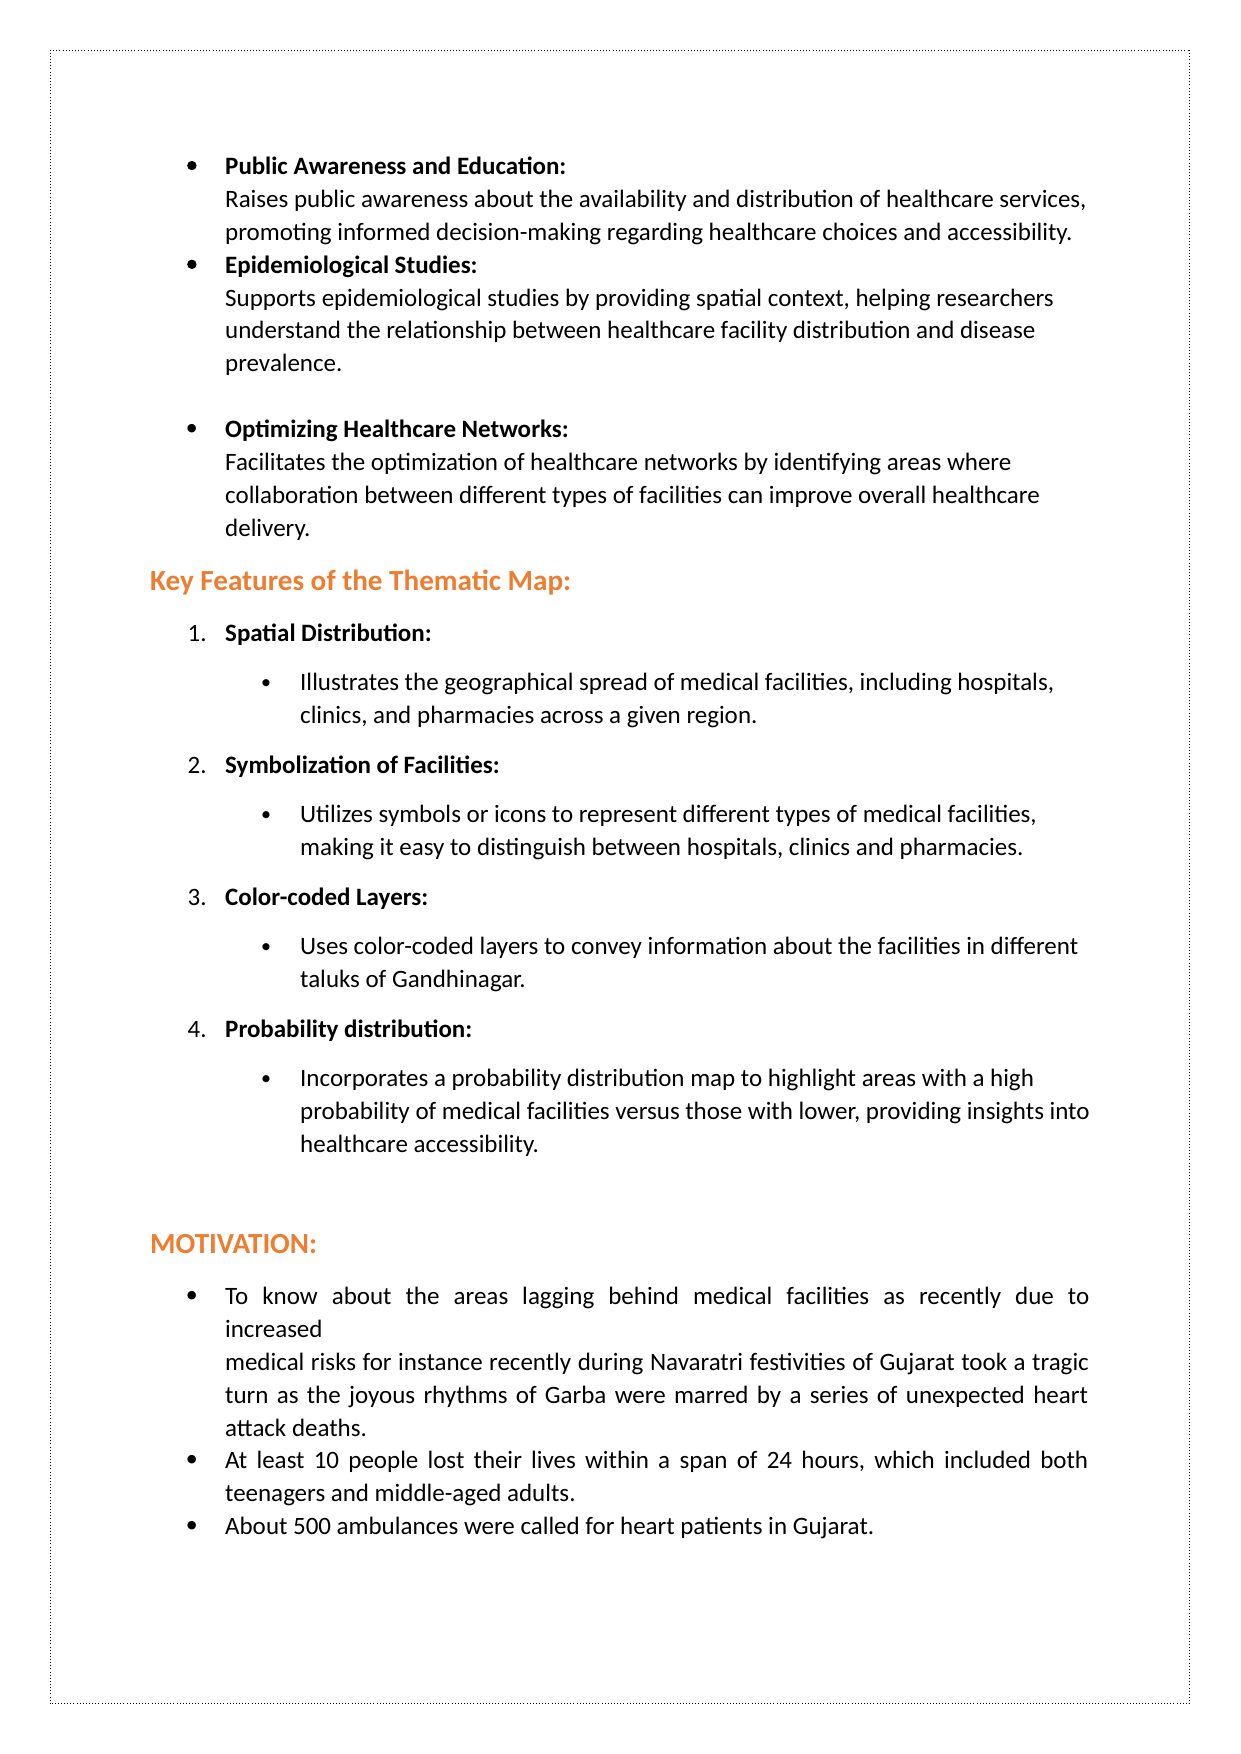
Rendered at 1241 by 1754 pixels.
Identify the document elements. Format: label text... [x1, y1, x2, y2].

text Key Features of the Thematic Map: [150, 562, 1090, 597]
list Incorporates a probability distribution map to highlight areas with a high probability of medical facilities versus those with lower, providing insights into healthcare accessibility. [262, 1063, 1090, 1159]
list To know about the areas lagging behind medical facilities as recently due to increased [187, 1280, 1090, 1343]
list Raises public awareness about the availability and distribution of healthcare services, promoting informed decision-making regarding healthcare choices and accessibility. [225, 183, 1090, 246]
list Illustrates the geographical spread of medical facilities, including hospitals, clinics, and pharmacies across a given region. [262, 666, 1090, 730]
list About 500 ambulances were called for heart patients in Gujarat. [187, 1510, 1090, 1541]
list Epidemiological Studies: [187, 249, 1090, 279]
list Probability distribution: [187, 1013, 1090, 1043]
list Public Awareness and Education: [187, 150, 1090, 181]
list Supports epidemiological studies by providing spatial context, helping researchers understand the relationship between healthcare facility distribution and disease prevalence. [225, 282, 1090, 378]
list Spatial Distribution: [187, 617, 1090, 647]
list Symbolization of Facilities: [187, 749, 1090, 779]
list Facilitates the optimization of healthcare networks by identifying areas where collaboration between different types of facilities can improve overall healthcare delivery. [225, 446, 1090, 543]
list Utilizes symbols or icons to represent different types of medical facilities, making it easy to distinguish between hospitals, clinics and pharmacies. [262, 798, 1090, 862]
list At least 10 people lost their lives within a span of 24 hours, which included both teenagers and middle-aged adults. [187, 1444, 1090, 1508]
list Optimizing Healthcare Networks: [187, 413, 1090, 444]
list medical risks for instance recently during Navaratri festivities of Gujarat took a tragic turn as the joyous rhythms of Garba were marred by a series of unexpected heart attack deaths. [225, 1346, 1090, 1442]
list Uses color-coded layers to convey information about the facilities in different taluks of Gandhinagar. [262, 931, 1090, 994]
text MOTIVATION: [150, 1225, 1090, 1261]
list Color-coded Layers: [187, 881, 1090, 911]
